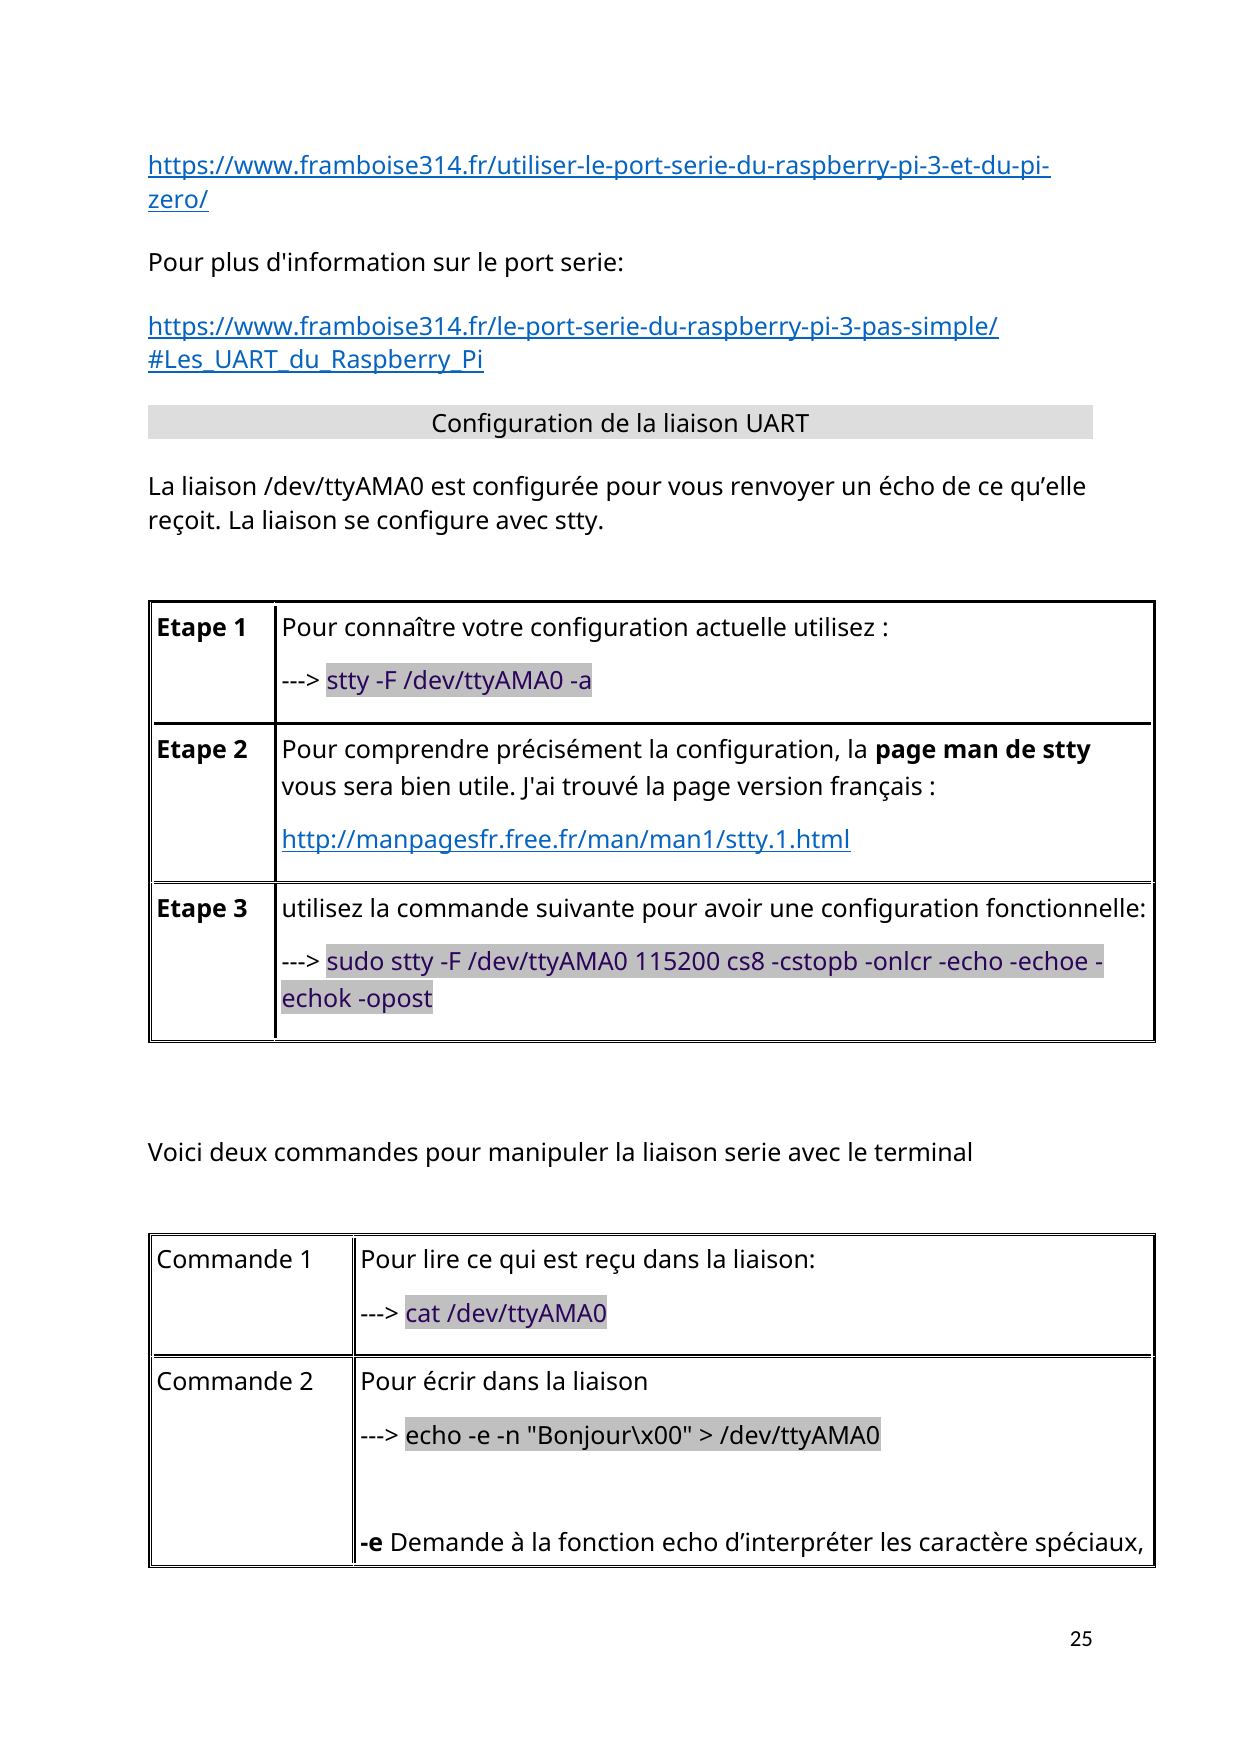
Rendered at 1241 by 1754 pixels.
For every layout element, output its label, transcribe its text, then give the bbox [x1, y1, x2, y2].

text Configuration de la liaison UART [148, 405, 1093, 439]
table_header Etape 1 [152, 602, 275, 722]
table_cell Etape 3 [150, 881, 275, 1039]
text https://www.framboise314.fr/utiliser-le-port-serie-du-raspberry-pi-3-et-du-pi-zero/ [148, 148, 1093, 216]
table_cell Commande 2 [152, 1354, 354, 1564]
text https://www.framboise314.fr/le-port-serie-du-raspberry-pi-3-pas-simple/#Les_UART_du_Raspberry_Pi [148, 308, 1093, 376]
text Voici deux commandes pour manipuler la liaison serie avec le terminal [148, 1135, 1093, 1169]
table_header Commande 1 [152, 1234, 354, 1354]
text Pour plus d'information sur le port serie: [148, 245, 1093, 279]
table_header Pour connaître votre configuration actuelle utilisez : ---> stty -F /dev/ttyAMA0 -a [275, 603, 1153, 722]
table_cell utilisez la commande suivante pour avoir une configuration fonctionnelle: ---> sudo stty -F /dev/ttyAMA0 115200 cs8 -cstopb -onlcr -echo -echoe -echok -opost [275, 881, 1154, 1039]
table_header Pour lire ce qui est reçu dans la liaison: ---> cat /dev/ttyAMA0 [354, 1236, 1153, 1354]
table_cell Etape 2 [152, 722, 274, 881]
table_cell Pour comprendre précisément la configuration, la page man de stty vous sera bien utile. J'ai trouvé la page version français : http://manpagesfr.free.fr/man/man1/stty.1.html [277, 722, 1153, 881]
text La liaison /dev/ttyAMA0 est configurée pour vous renvoyer un écho de ce qu’elle reçoit. La liaison se configure avec stty. [148, 469, 1093, 537]
